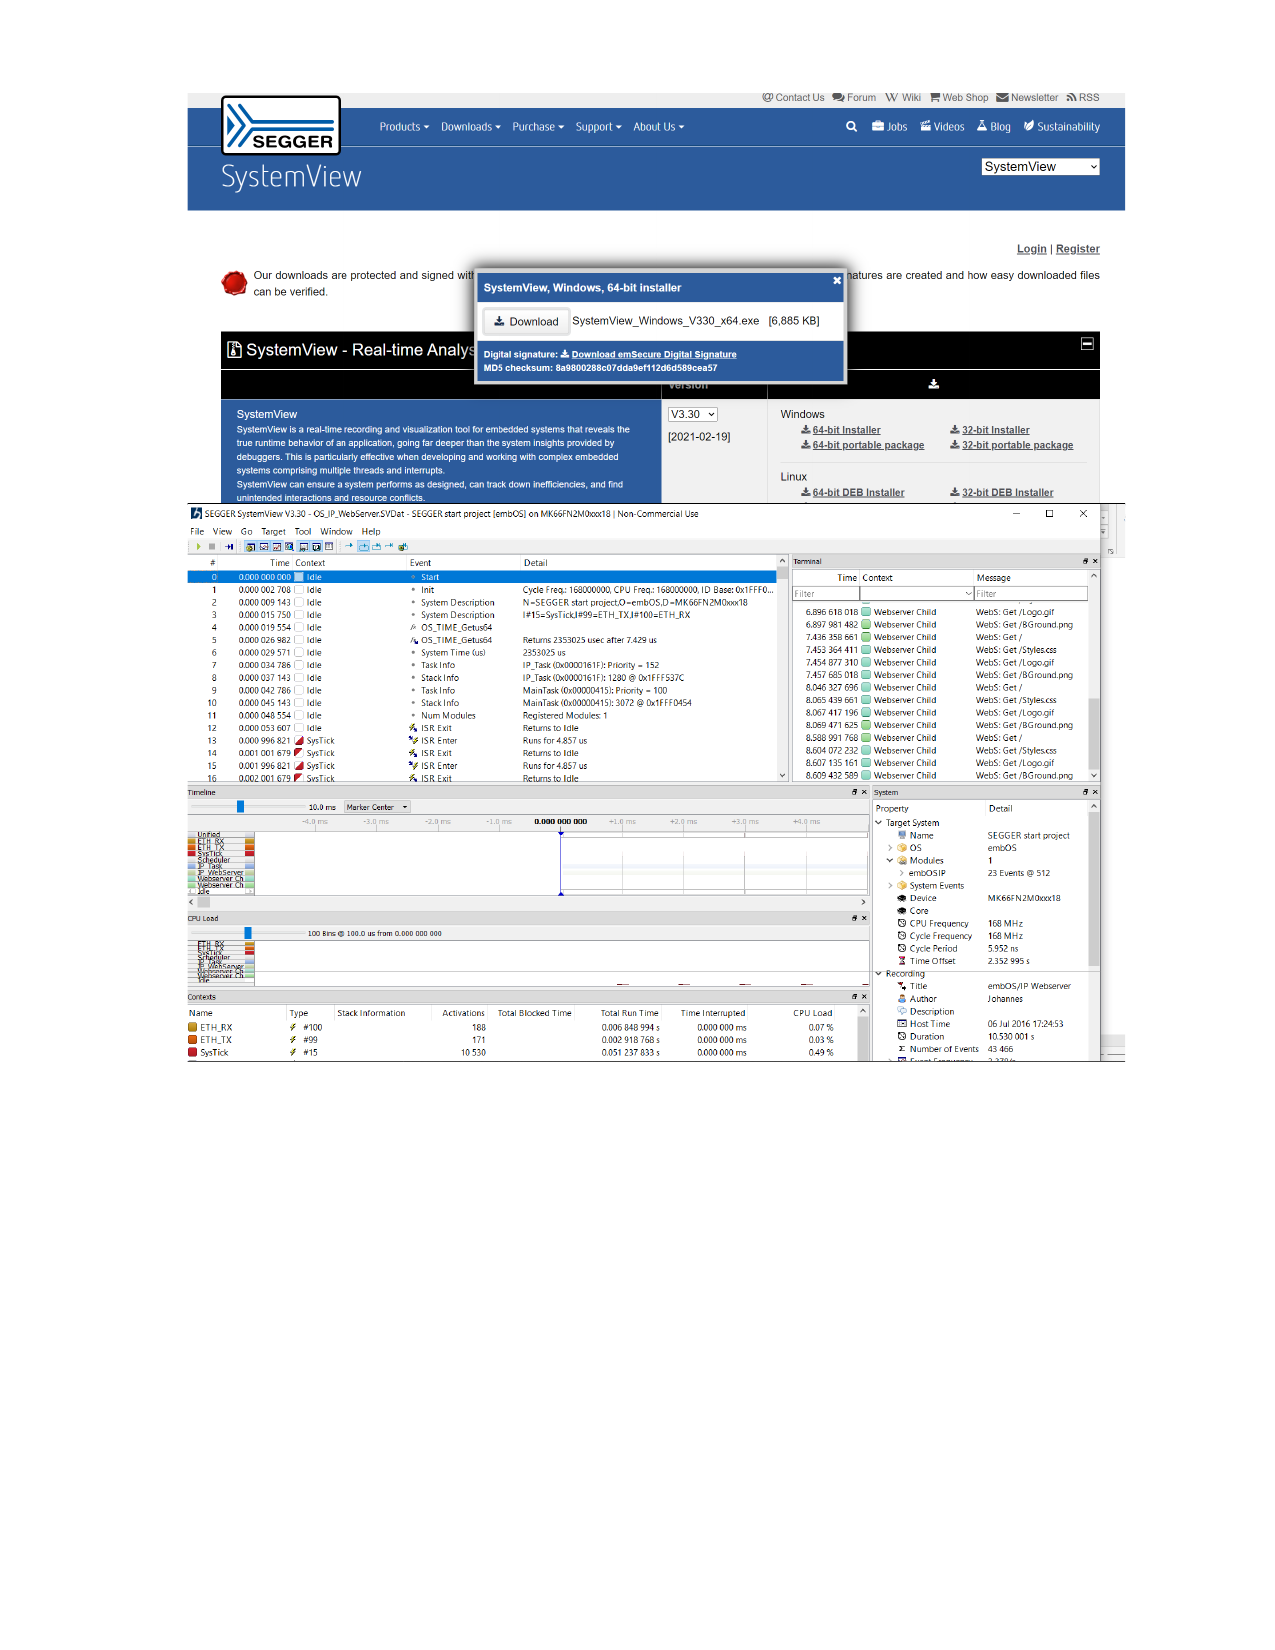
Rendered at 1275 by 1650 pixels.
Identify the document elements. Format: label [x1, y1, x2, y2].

picture [187, 93, 1125, 1062]
